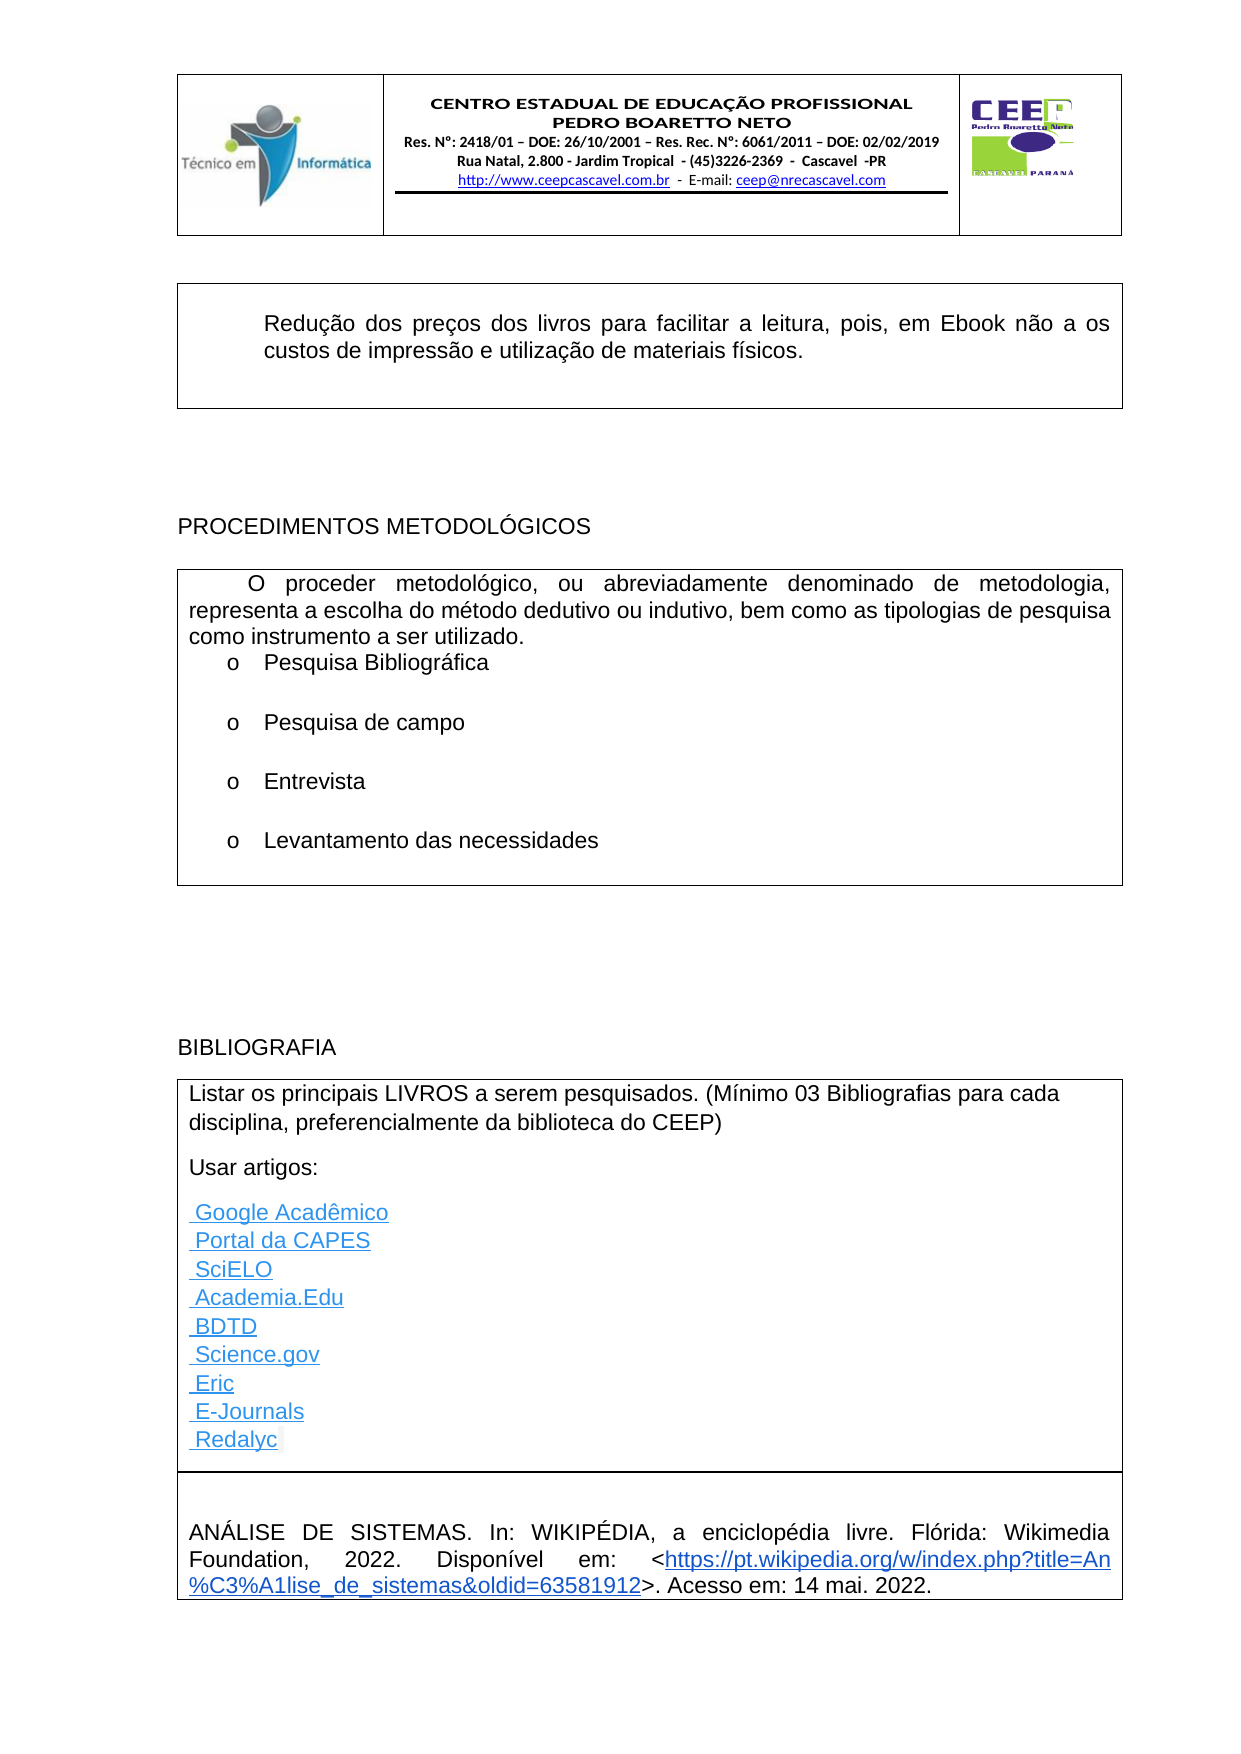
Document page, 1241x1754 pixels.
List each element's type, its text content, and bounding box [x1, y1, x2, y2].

text BIBLIOGRAFIA [177, 1034, 1122, 1060]
picture [181, 104, 371, 207]
table_header Listar os principais LIVROS a serem pesquisados. (Mínimo 03 Bibliografias para cada disciplina, preferencialmente da biblioteca do CEEP) Usar artigos: Google Acadêmico Portal da CAPES SciELO Academia.Edu BDTD Science.gov Eric E-Journals Redalyc [178, 1080, 1122, 1471]
table_header O proceder metodológico, ou abreviadamente denominado de metodologia, representa a escolha do método dedutivo ou indutivo, bem como as tipologias de pesquisa como instrumento a ser utilizado. Pesquisa Bibliográfica Pesquisa de campo Entrevista Levantamento das necessidades [178, 570, 1122, 885]
text PROCEDIMENTOS METODOLÓGICOS [177, 513, 1122, 539]
